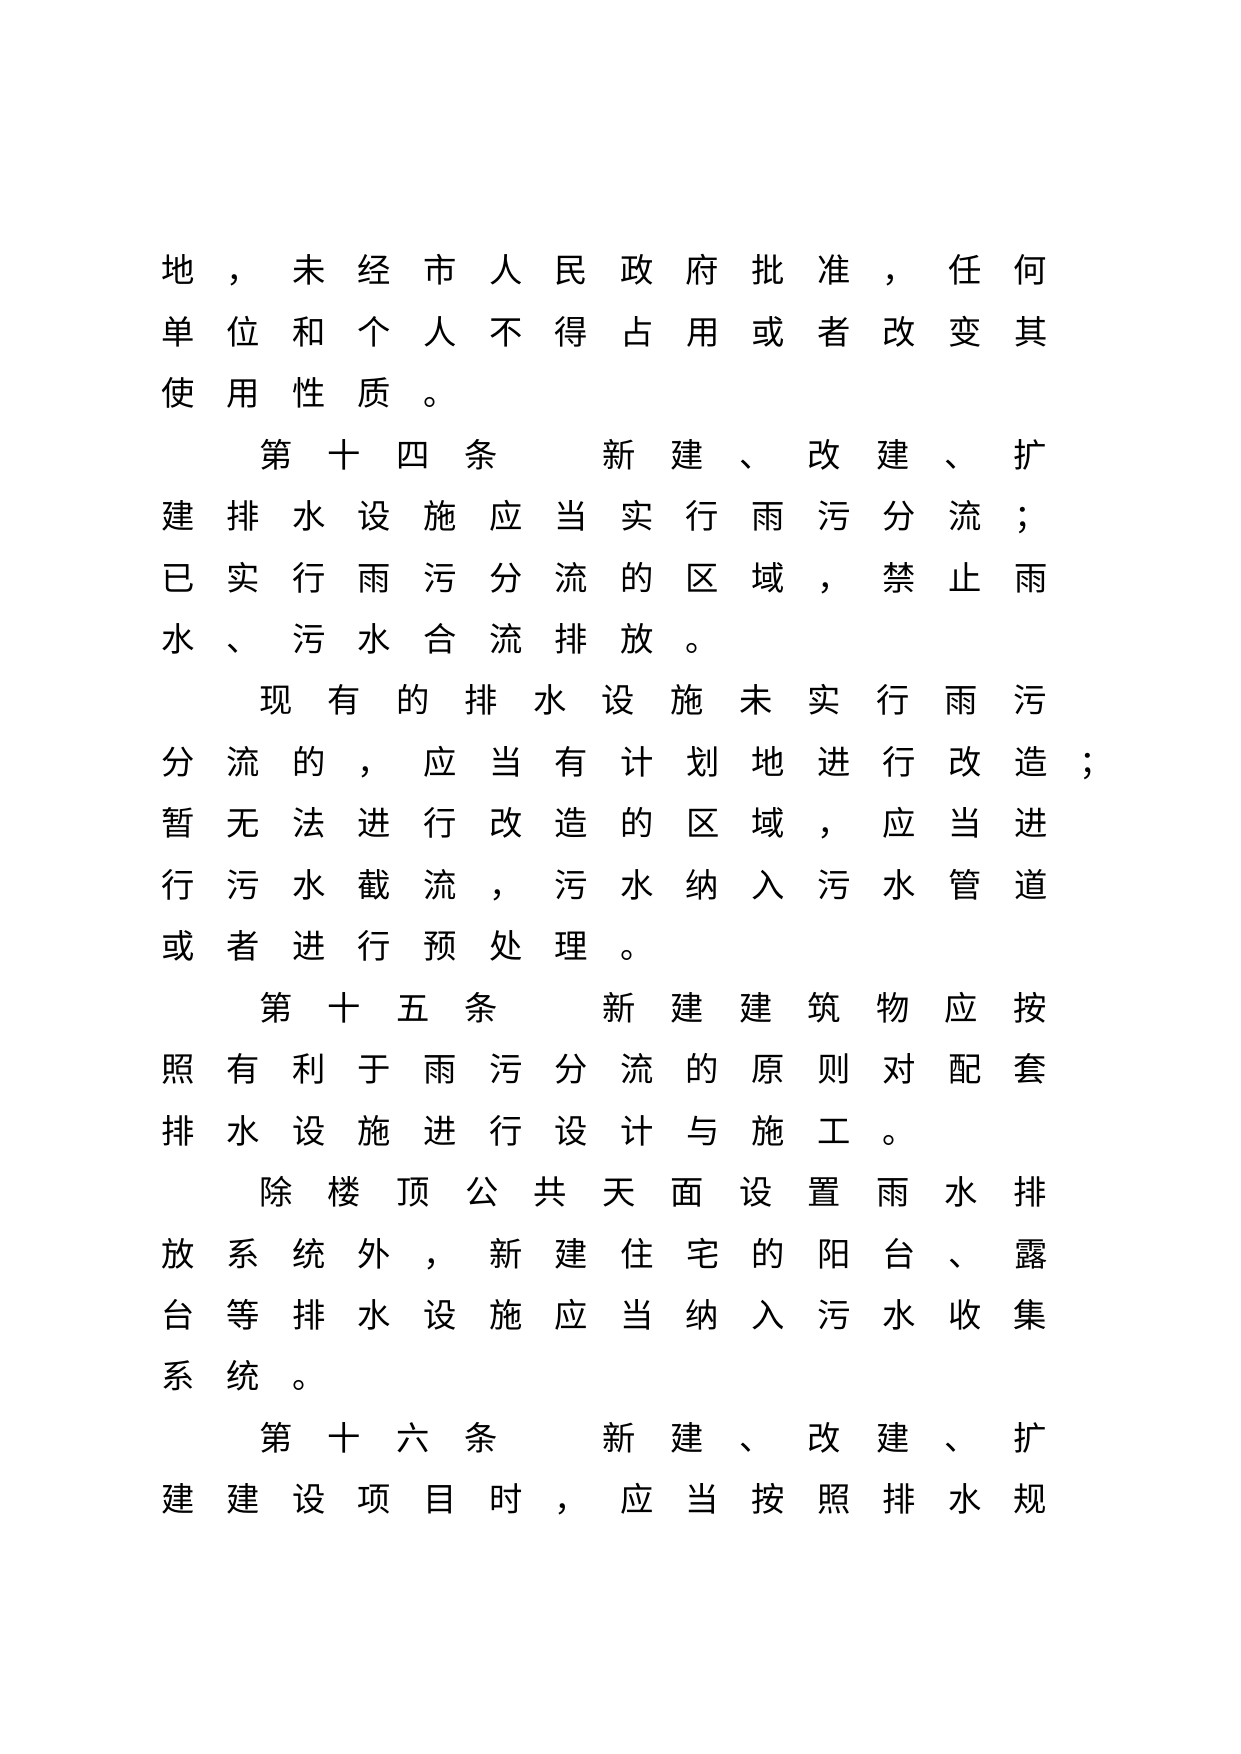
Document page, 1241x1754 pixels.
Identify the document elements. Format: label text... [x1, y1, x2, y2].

text 现有的排水设施未实行雨污分流的，应当有计划地进行改造；暂无法进行改造的区域，应当进行污水截流，污水纳入污水管道或者进行预处理。 [161, 668, 1079, 975]
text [161, 237, 1079, 422]
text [161, 1405, 1079, 1528]
text 第十四条 新建、改建、扩建排水设施应当实行雨污分流；已实行雨污分流的区域，禁止雨水、污水合流排放。 [161, 422, 1079, 668]
text 第十五条 新建建筑物应按照有利于雨污分流的原则对配套排水设施进行设计与施工。 [161, 975, 1079, 1159]
text 除楼顶公共天面设置雨水排放系统外，新建住宅的阳台、露台等排水设施应当纳入污水收集系统。 [161, 1159, 1079, 1405]
